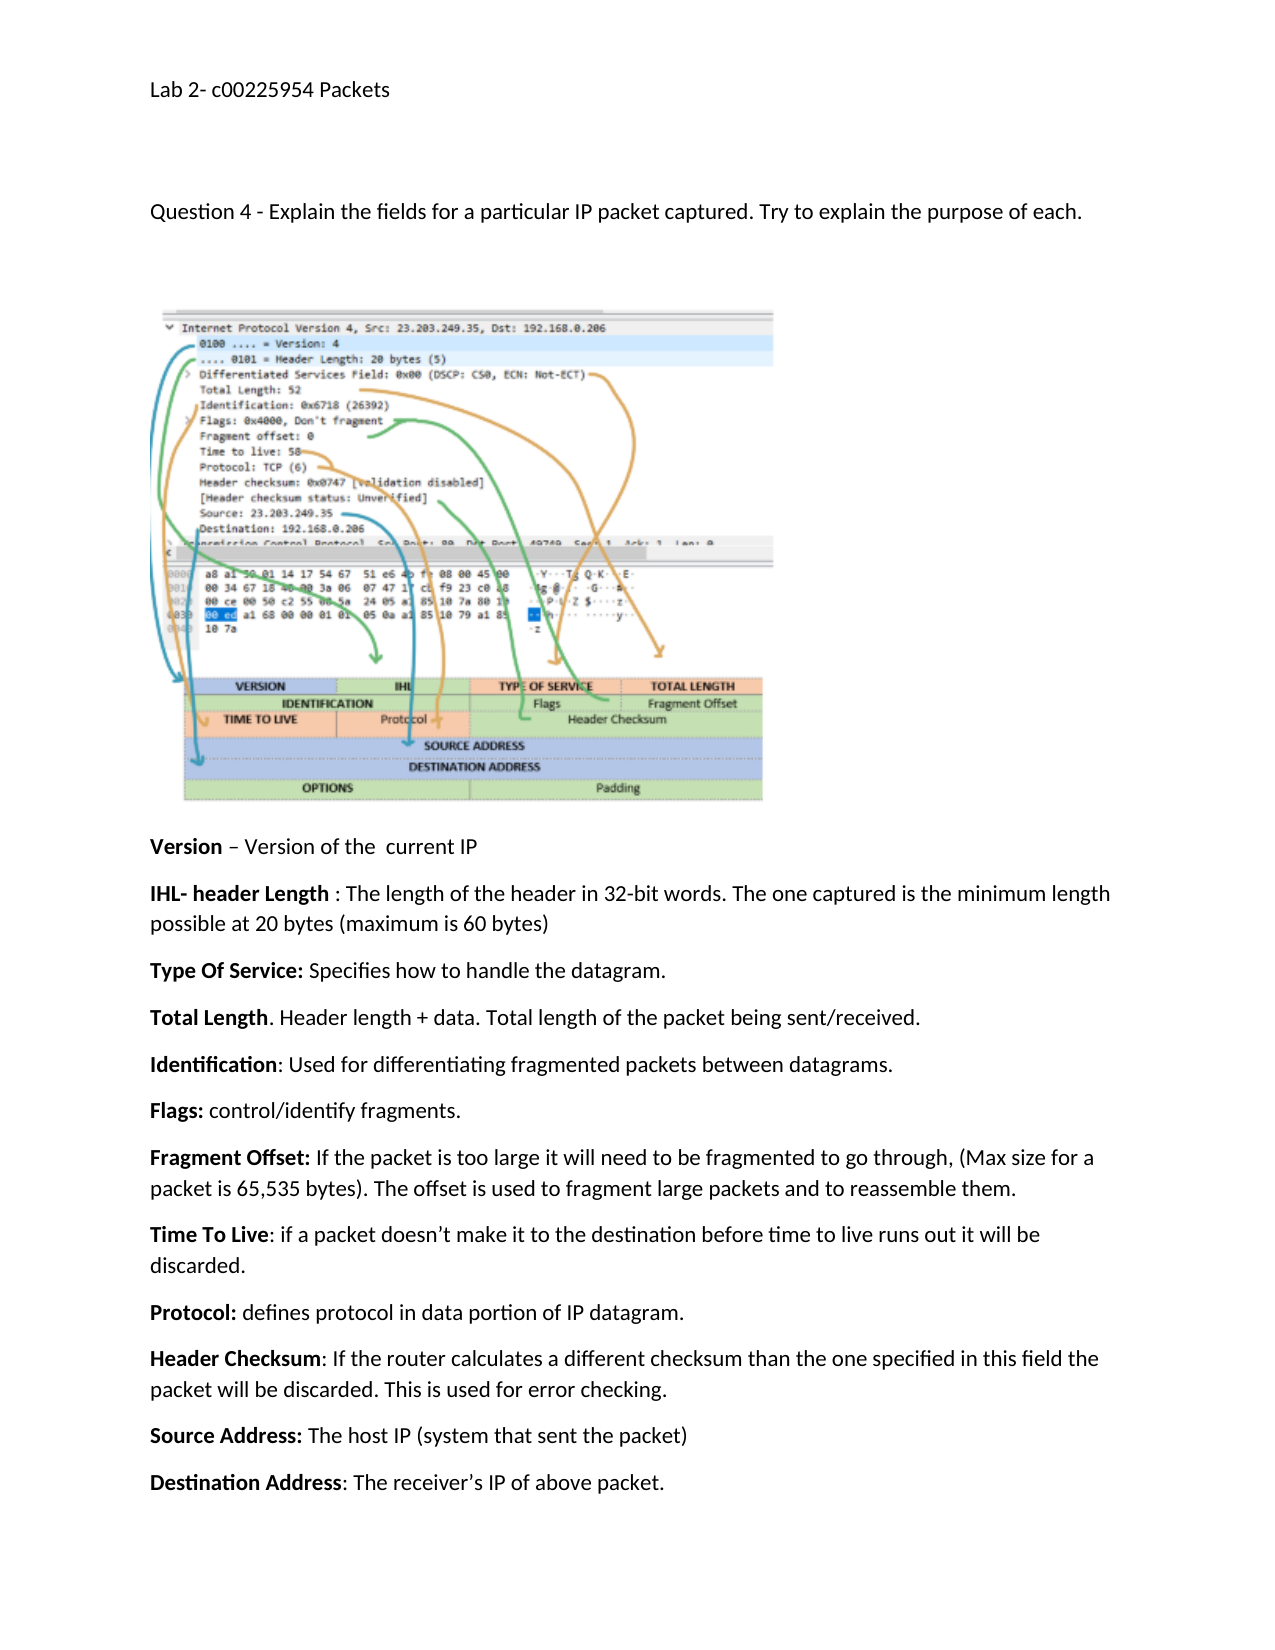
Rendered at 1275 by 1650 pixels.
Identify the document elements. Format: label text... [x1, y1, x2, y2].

text Type Of Service: Specifies how to handle the datagram. [150, 956, 1125, 984]
text Header Checksum: If the router calculates a different checksum than the one specified in this field the packet will be discarded. This is used for error checking. [150, 1344, 1125, 1403]
text Question 4 - Explain the fields for a particular IP packet captured. Try to explain the purpose of each. [150, 197, 1125, 225]
text Flags: control/identify fragments. [150, 1097, 1125, 1124]
text Total Length. Header length + data. Total length of the packet being sent/received. [150, 1003, 1125, 1031]
text Destination Address: The receiver’s IP of above packet. [150, 1468, 1125, 1496]
text Fragment Offset: If the packet is too large it will need to be fragmented to go through, (Max size for a packet is 65,535 bytes). The offset is used to fragment large packets and to reassemble them. [150, 1143, 1125, 1202]
picture [150, 290, 777, 811]
text Time To Live: if a packet doesn’t make it to the destination before time to live runs out it will be discarded. [150, 1221, 1125, 1279]
text Protocol: defines protocol in data portion of IP datagram. [150, 1298, 1125, 1326]
text Source Address: The host IP (system that sent the packet) [150, 1422, 1125, 1449]
text Identification: Used for differentiating fragmented packets between datagrams. [150, 1050, 1125, 1078]
text IHL- header Length : The length of the header in 32-bit words. The one captured is the minimum length possible at 20 bytes (maximum is 60 bytes) [150, 879, 1125, 937]
